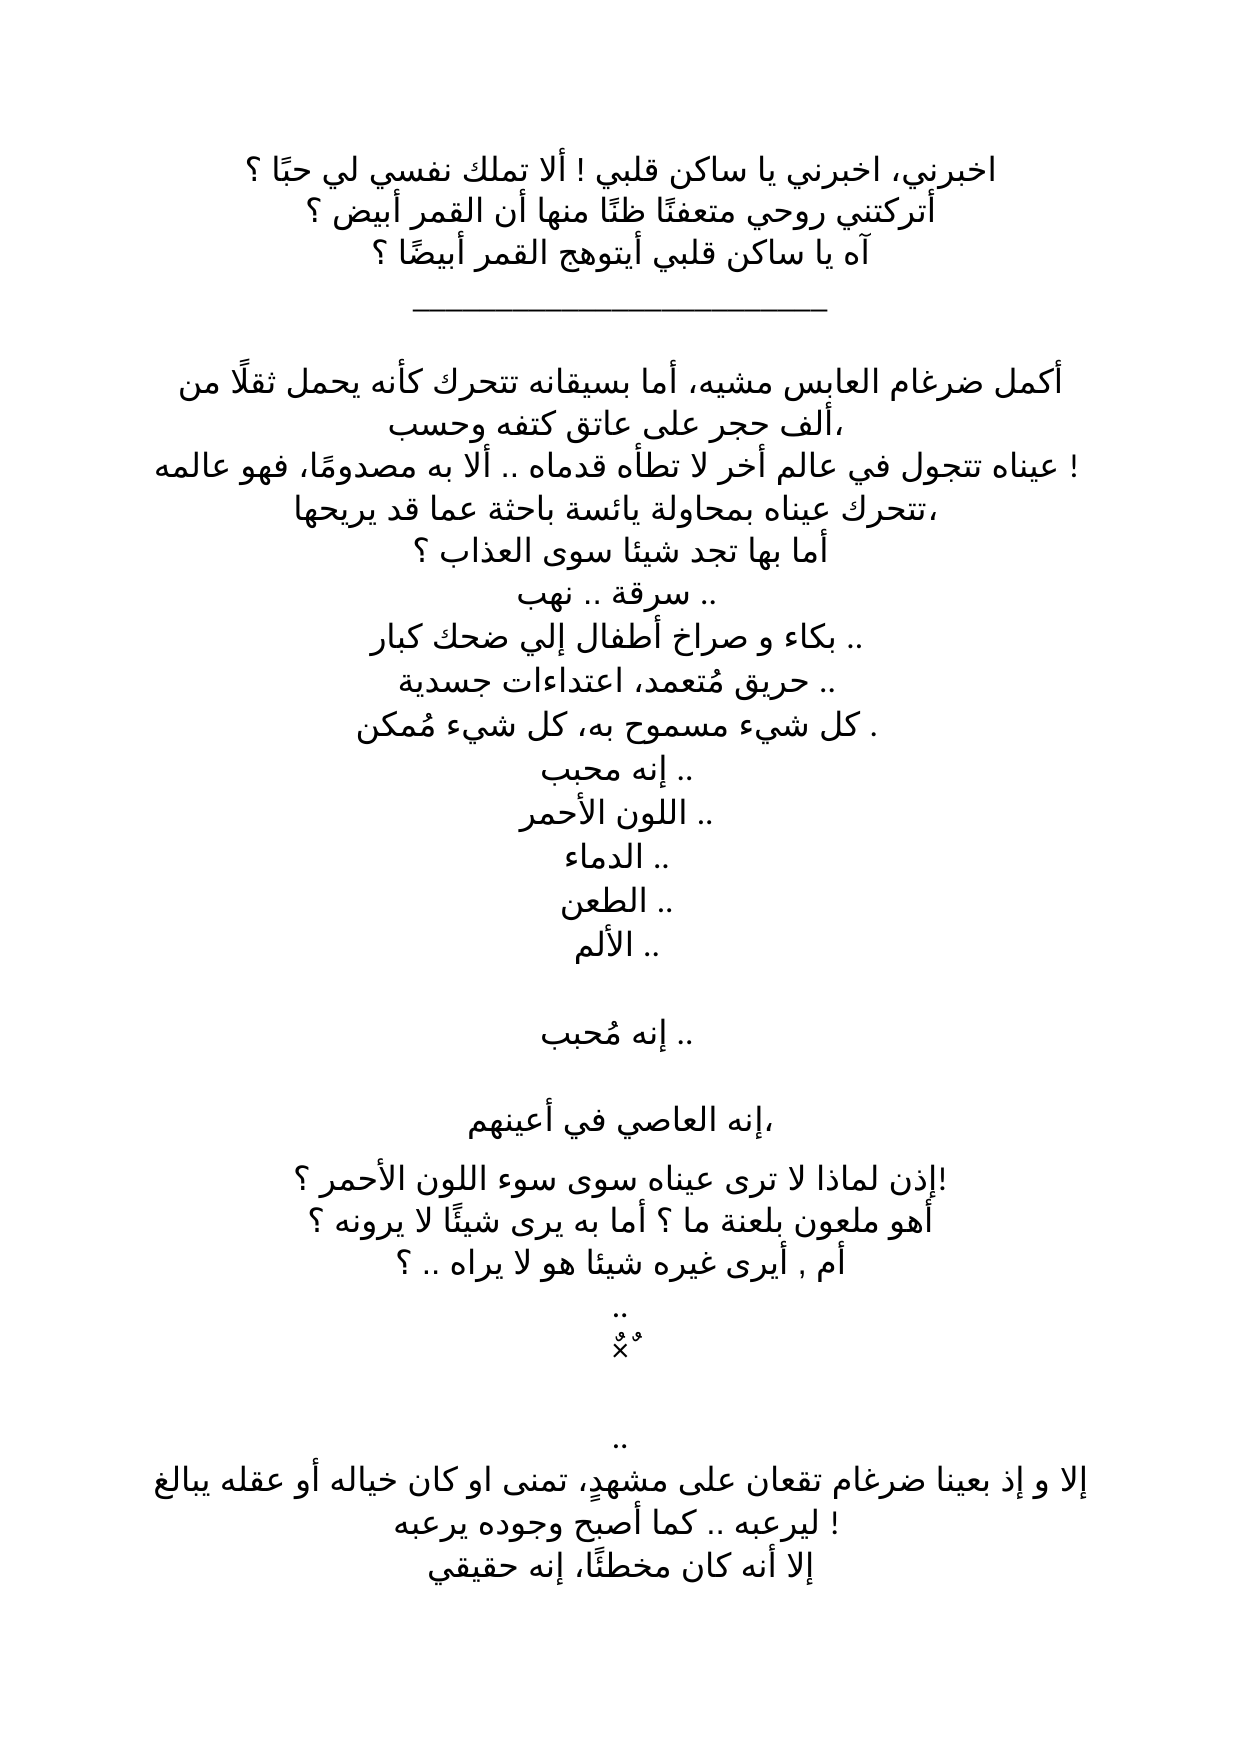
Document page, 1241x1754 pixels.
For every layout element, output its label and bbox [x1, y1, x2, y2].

text [150, 1158, 1090, 1584]
text [150, 150, 1090, 1138]
